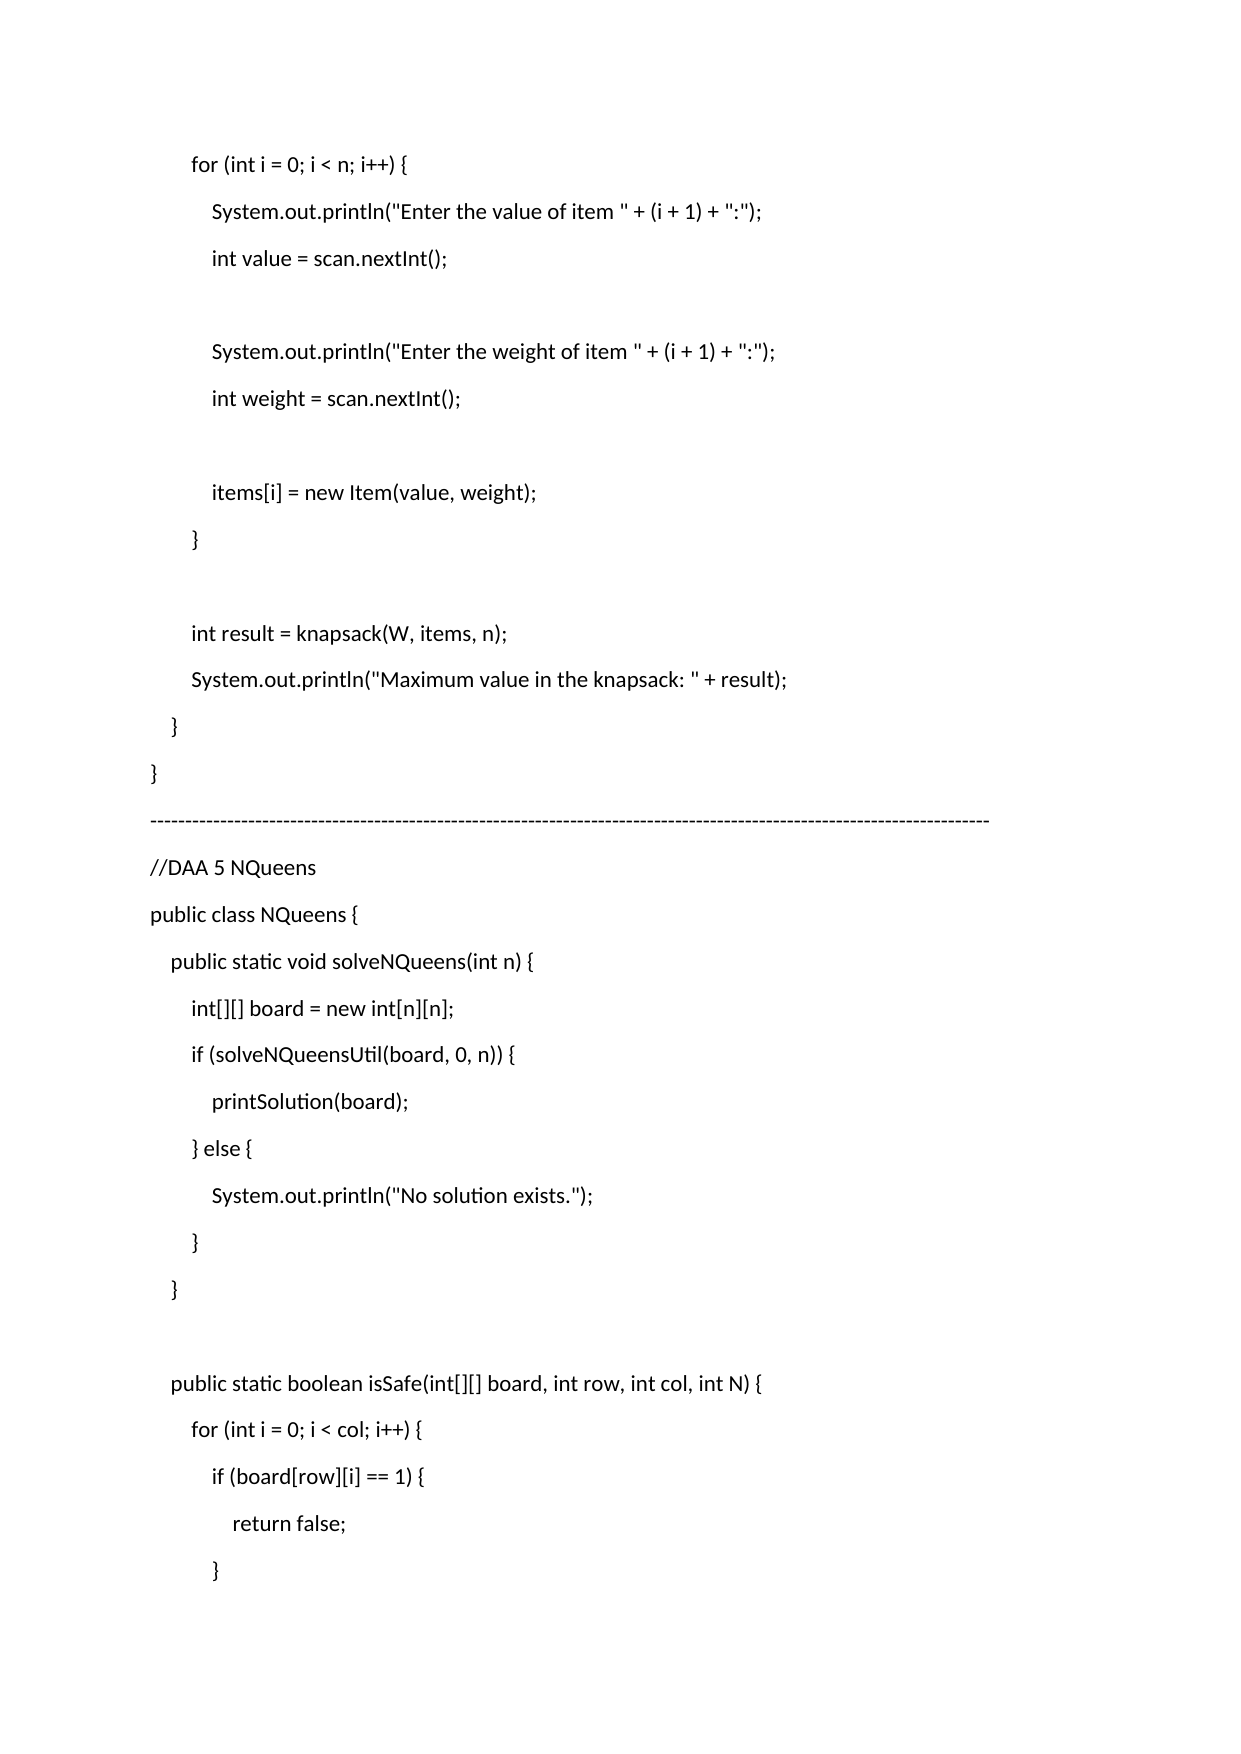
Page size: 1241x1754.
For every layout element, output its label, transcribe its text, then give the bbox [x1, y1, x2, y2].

text for (int i = 0; i < col; i++) { [150, 1416, 1090, 1444]
text int[][] board = new int[n][n]; [150, 994, 1090, 1022]
text } [150, 1275, 1090, 1303]
text printSolution(board); [150, 1087, 1090, 1116]
text int weight = scan.nextInt(); [150, 384, 1090, 412]
text System.out.println("No solution exists."); [150, 1181, 1090, 1209]
text ------------------------------------------------------------------------------------------------------------------------ [150, 806, 1090, 834]
text //DAA 5 NQueens [150, 853, 1090, 881]
text return false; [150, 1509, 1090, 1537]
text } [150, 1228, 1090, 1256]
text for (int i = 0; i < n; i++) { [150, 150, 1090, 178]
text if (solveNQueensUtil(board, 0, n)) { [150, 1041, 1090, 1069]
text System.out.println("Maximum value in the knapsack: " + result); [150, 666, 1090, 694]
text } [150, 712, 1090, 741]
text } [150, 525, 1090, 553]
text System.out.println("Enter the weight of item " + (i + 1) + ":"); [150, 337, 1090, 366]
text if (board[row][i] == 1) { [150, 1462, 1090, 1491]
text } [150, 1556, 1090, 1584]
text } else { [150, 1134, 1090, 1162]
text int value = scan.nextInt(); [150, 244, 1090, 272]
text int result = knapsack(W, items, n); [150, 619, 1090, 647]
text public class NQueens { [150, 900, 1090, 928]
text } [150, 759, 1090, 787]
text System.out.println("Enter the value of item " + (i + 1) + ":"); [150, 197, 1090, 225]
text items[i] = new Item(value, weight); [150, 478, 1090, 506]
text public static void solveNQueens(int n) { [150, 947, 1090, 975]
text public static boolean isSafe(int[][] board, int row, int col, int N) { [150, 1369, 1090, 1397]
